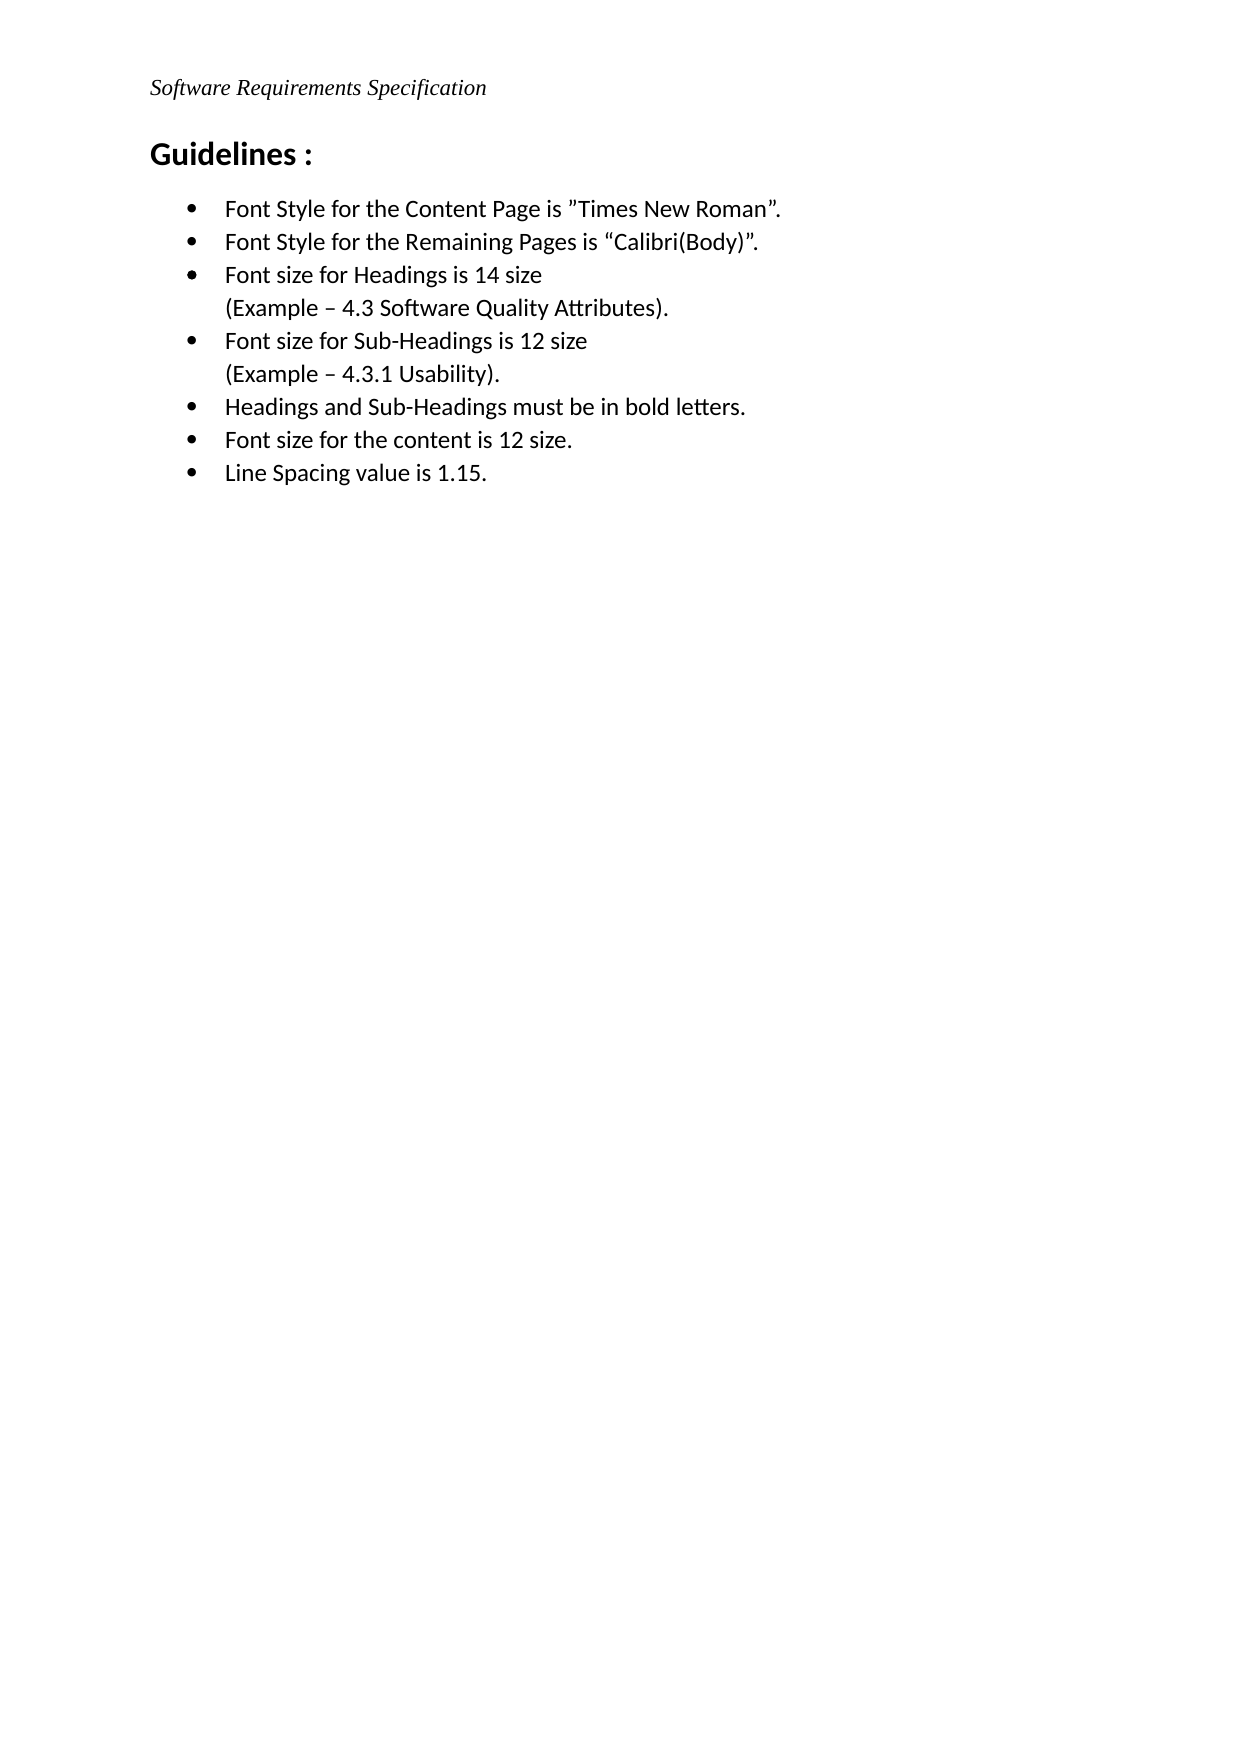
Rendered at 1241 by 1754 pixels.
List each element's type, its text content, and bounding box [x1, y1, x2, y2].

list Font size for Sub-Headings is 12 size [187, 325, 1090, 356]
text Guidelines : [150, 133, 1090, 174]
list Line Spacing value is 1.15. [187, 457, 1090, 487]
list (Example – 4.3 Software Quality Attributes). [225, 292, 1090, 323]
list Font size for the content is 12 size. [187, 424, 1090, 454]
list Font size for Headings is 14 size [187, 259, 1090, 290]
list Font Style for the Content Page is ”Times New Roman”. [187, 193, 1090, 224]
list Headings and Sub-Headings must be in bold letters. [187, 391, 1090, 422]
list Font Style for the Remaining Pages is “Calibri(Body)”. [187, 226, 1090, 257]
list (Example – 4.3.1 Usability). [225, 358, 1090, 389]
